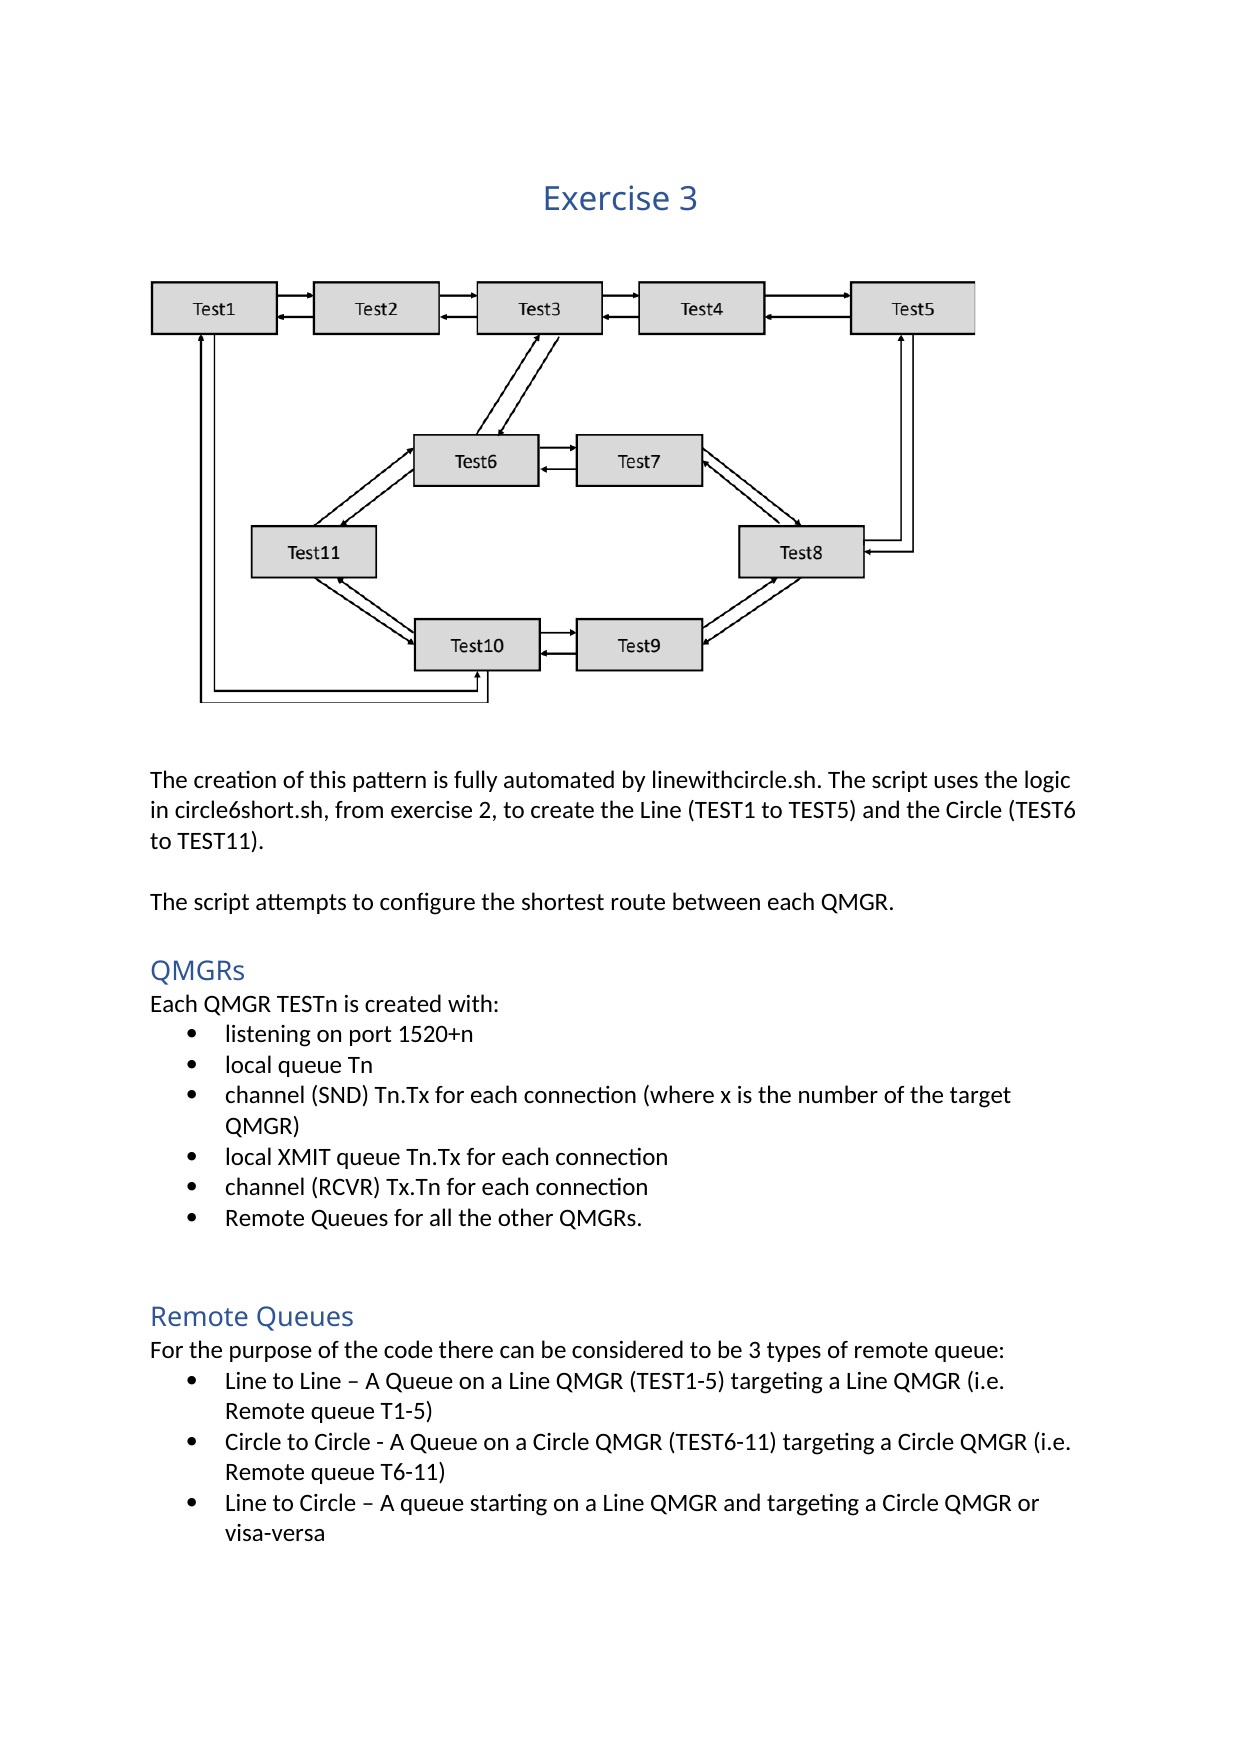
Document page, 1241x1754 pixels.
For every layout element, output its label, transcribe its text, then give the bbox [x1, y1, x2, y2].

list listening on port 1520+n [187, 1019, 1090, 1049]
text For the purpose of the code there can be considered to be 3 types of remote queue: [150, 1334, 1090, 1365]
list channel (SND) Tn.Tx for each connection (where x is the number of the target QMGR) [187, 1080, 1090, 1141]
list channel (RCVR) Tx.Tn for each connection [187, 1171, 1090, 1202]
list local XMIT queue Tn.Tx for each connection [187, 1141, 1090, 1171]
list Remote Queues for all the other QMGRs. [187, 1202, 1090, 1232]
subtitle Exercise 3 [150, 175, 1090, 220]
text Each QMGR TESTn is created with: [150, 988, 1090, 1019]
subtitle QMGRs [150, 951, 1090, 988]
list local queue Tn [187, 1049, 1090, 1080]
list Line to Line – A Queue on a Line QMGR (TEST1-5) targeting a Line QMGR (i.e. Remote queue T1-5) [187, 1365, 1090, 1426]
subtitle Remote Queues [150, 1297, 1090, 1334]
text The script attempts to configure the shortest route between each QMGR. [150, 886, 1090, 917]
text The creation of this pattern is fully automated by linewithcircle.sh. The script uses the logic in circle6short.sh, from exercise 2, to create the Line (TEST1 to TEST5) and the Circle (TEST6 to TEST11). [150, 764, 1090, 856]
list Circle to Circle - A Queue on a Circle QMGR (TEST6-11) targeting a Circle QMGR (i.e. Remote queue T6-11) [187, 1426, 1090, 1487]
list Line to Circle – A queue starting on a Line QMGR and targeting a Circle QMGR or visa-versa [187, 1487, 1090, 1548]
